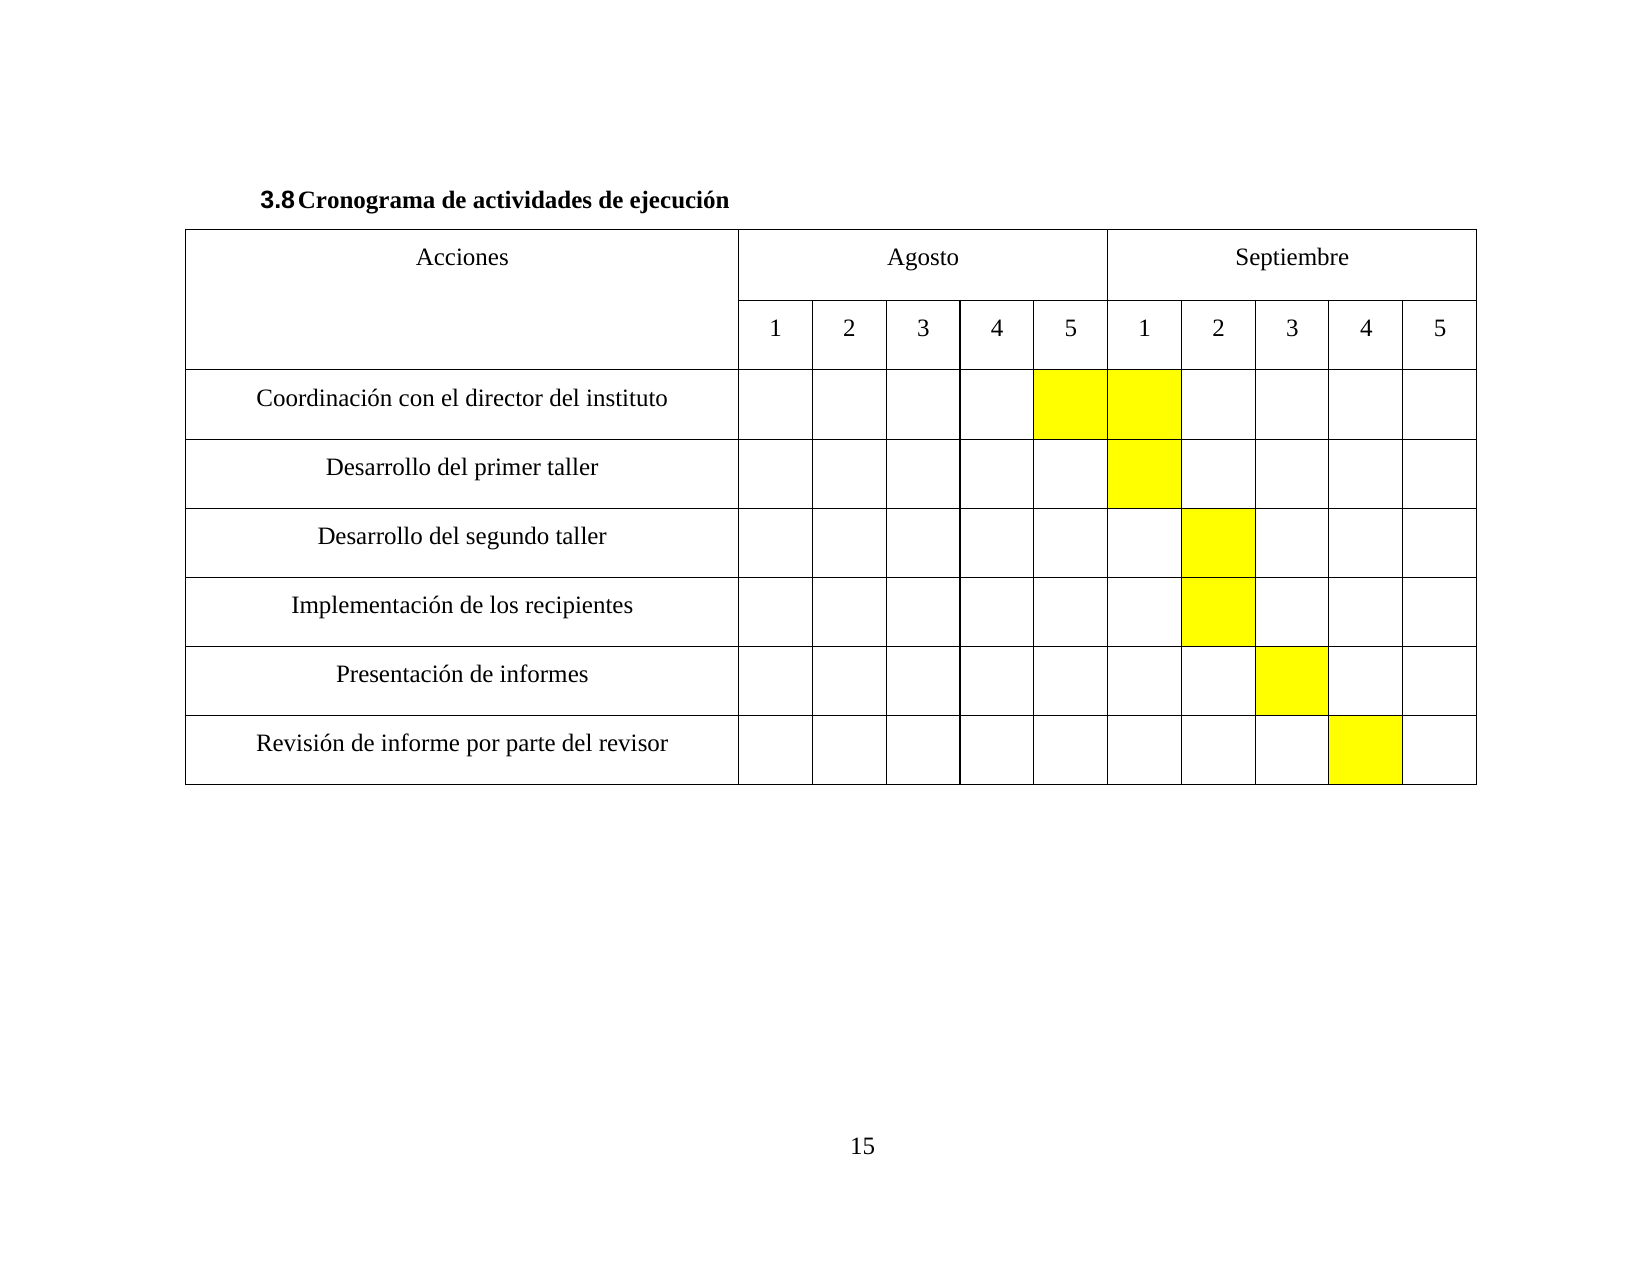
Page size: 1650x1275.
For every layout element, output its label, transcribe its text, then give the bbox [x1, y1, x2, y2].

table_cell [1108, 440, 1181, 508]
table_cell Desarrollo del primer taller [186, 440, 738, 508]
table_cell [887, 716, 959, 784]
table_cell [1329, 370, 1402, 439]
table_cell [1034, 440, 1107, 508]
table_cell [739, 716, 812, 784]
table_cell [961, 440, 1033, 508]
table_cell [813, 716, 886, 784]
table_cell [1403, 647, 1476, 715]
subtitle Cronograma de actividades de ejecución [185, 185, 1502, 214]
table_cell [739, 509, 812, 577]
table_cell [1403, 440, 1476, 508]
table_cell [1256, 370, 1328, 439]
table_cell [1108, 509, 1181, 577]
table_header Septiembre [1108, 230, 1476, 300]
table_cell [887, 647, 959, 715]
table_cell Implementación de los recipientes [186, 578, 738, 646]
table_cell [739, 578, 812, 646]
table_cell [813, 509, 886, 577]
table_cell [1182, 440, 1255, 508]
table_cell [739, 370, 812, 439]
table_cell Presentación de informes [186, 647, 738, 715]
table_header Acciones [186, 230, 738, 369]
table_cell 2 [1182, 301, 1255, 369]
table_cell 4 [961, 301, 1033, 369]
table_cell [1182, 647, 1255, 715]
table_cell [1108, 647, 1181, 715]
table_cell 5 [1034, 301, 1107, 369]
table_cell [1256, 647, 1328, 715]
table_cell [961, 578, 1033, 646]
table_cell [961, 716, 1033, 784]
table_cell [961, 370, 1033, 439]
table_cell Revisión de informe por parte del revisor [186, 716, 738, 784]
table_cell [1182, 578, 1255, 646]
table_cell 3 [1256, 301, 1328, 369]
table_cell 5 [1403, 301, 1476, 369]
table_cell [887, 440, 959, 508]
table_cell 3 [887, 301, 959, 369]
table_cell [887, 509, 959, 577]
table_cell [1108, 370, 1181, 439]
table_cell [1256, 716, 1328, 784]
table_cell [1256, 578, 1328, 646]
table_cell [1182, 370, 1255, 439]
table_cell [1108, 578, 1181, 646]
table_cell 1 [739, 301, 812, 369]
table_cell [1182, 509, 1255, 577]
table_cell [1034, 509, 1107, 577]
table_cell [813, 440, 886, 508]
table_cell [1329, 440, 1402, 508]
table_cell [1182, 716, 1255, 784]
table_cell [1034, 370, 1107, 439]
table_cell [961, 647, 1033, 715]
table_cell [1329, 578, 1402, 646]
table_cell [1256, 440, 1328, 508]
table_cell 4 [1329, 301, 1402, 369]
table_cell 2 [813, 301, 886, 369]
table_cell [1256, 509, 1328, 577]
table_cell [739, 440, 812, 508]
table_cell [1329, 716, 1402, 784]
table_cell [1034, 647, 1107, 715]
table_cell [1403, 716, 1476, 784]
table_cell [887, 370, 959, 439]
table_cell [961, 509, 1033, 577]
table_cell [1403, 509, 1476, 577]
table_cell [1329, 509, 1402, 577]
table_cell 1 [1108, 301, 1181, 369]
table_cell [1034, 716, 1107, 784]
table_cell [1403, 370, 1476, 439]
table_header Agosto [739, 230, 1107, 300]
table_cell Desarrollo del segundo taller [186, 509, 738, 577]
table_cell [1034, 578, 1107, 646]
table_cell [887, 578, 959, 646]
table_cell [1108, 716, 1181, 784]
table_cell [1329, 647, 1402, 715]
table_cell [813, 647, 886, 715]
table_cell [739, 647, 812, 715]
table_cell [813, 578, 886, 646]
table_cell [1403, 578, 1476, 646]
table_cell Coordinación con el director del instituto [186, 370, 738, 439]
table_cell [813, 370, 886, 439]
